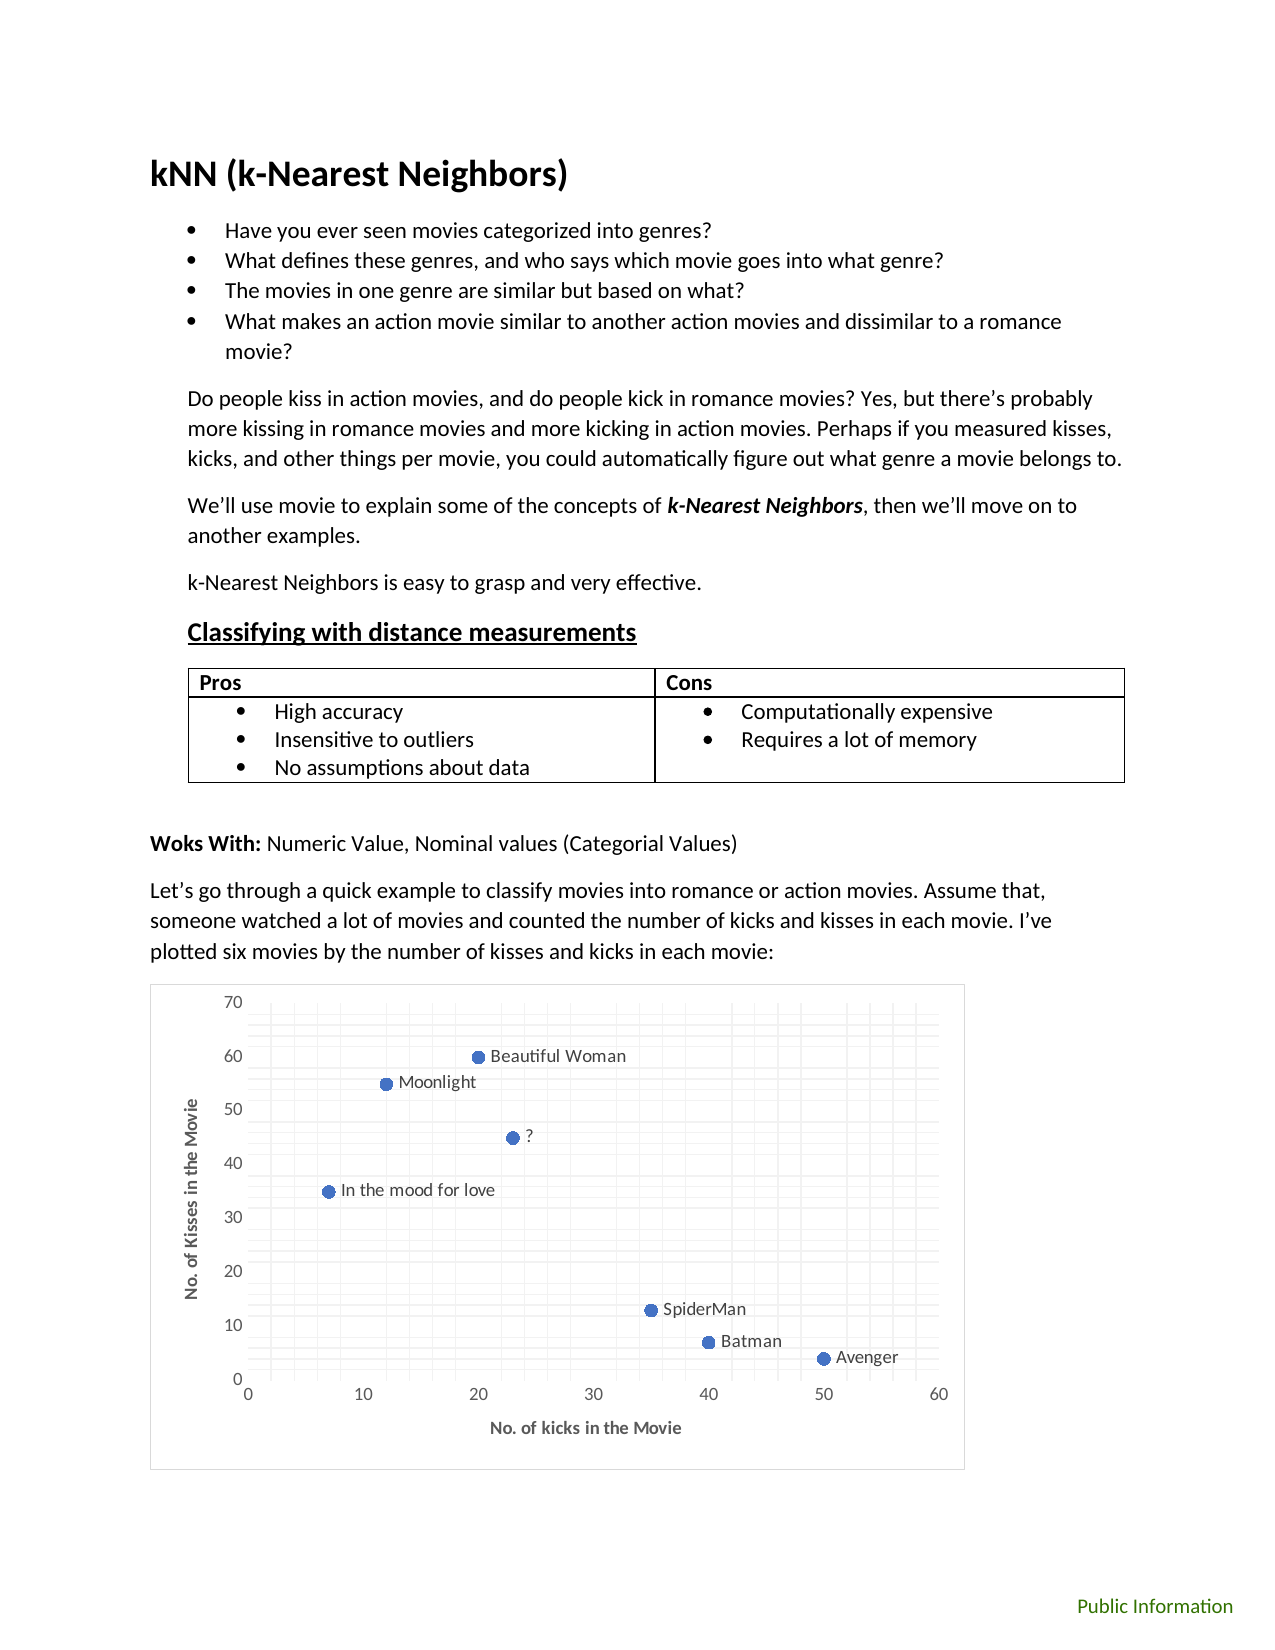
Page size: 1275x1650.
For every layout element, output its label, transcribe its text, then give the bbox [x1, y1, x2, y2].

table_cell High accuracy Insensitive to outliers No assumptions about data [189, 698, 654, 782]
table_header Cons [656, 669, 1124, 696]
text We’ll use movie to explain some of the concepts of k-Nearest Neighbors, then we’ll move on to another examples. [187, 491, 1125, 549]
list What makes an action movie similar to another action movies and dissimilar to a romance movie? [187, 307, 1125, 365]
text Woks With: Numeric Value, Nominal values (Categorial Values) [150, 829, 1125, 857]
text Let’s go through a quick example to classify movies into romance or action movies. Assume that, someone watched a lot of movies and counted the number of kicks and kisses in each movie. I’ve plotted six movies by the number of kisses and kicks in each movie: [150, 876, 1125, 965]
text Classifying with distance measurements [187, 615, 1125, 648]
list What defines these genres, and who says which movie goes into what genre? [187, 246, 1125, 274]
list The movies in one genre are similar but based on what? [187, 277, 1125, 304]
table_cell Computationally expensive Requires a lot of memory [656, 698, 1124, 782]
text Do people kiss in action movies, and do people kick in romance movies? Yes, but there’s probably more kissing in romance movies and more kicking in action movies. Perhaps if you measured kisses, kicks, and other things per movie, you could automatically figure out what genre a movie belongs to. [187, 384, 1125, 472]
table_header Pros [189, 669, 654, 696]
text k-Nearest Neighbors is easy to grasp and very effective. [187, 568, 1125, 596]
text kNN (k-Nearest Neighbors) [150, 150, 1125, 196]
list Have you ever seen movies categorized into genres? [187, 216, 1125, 244]
